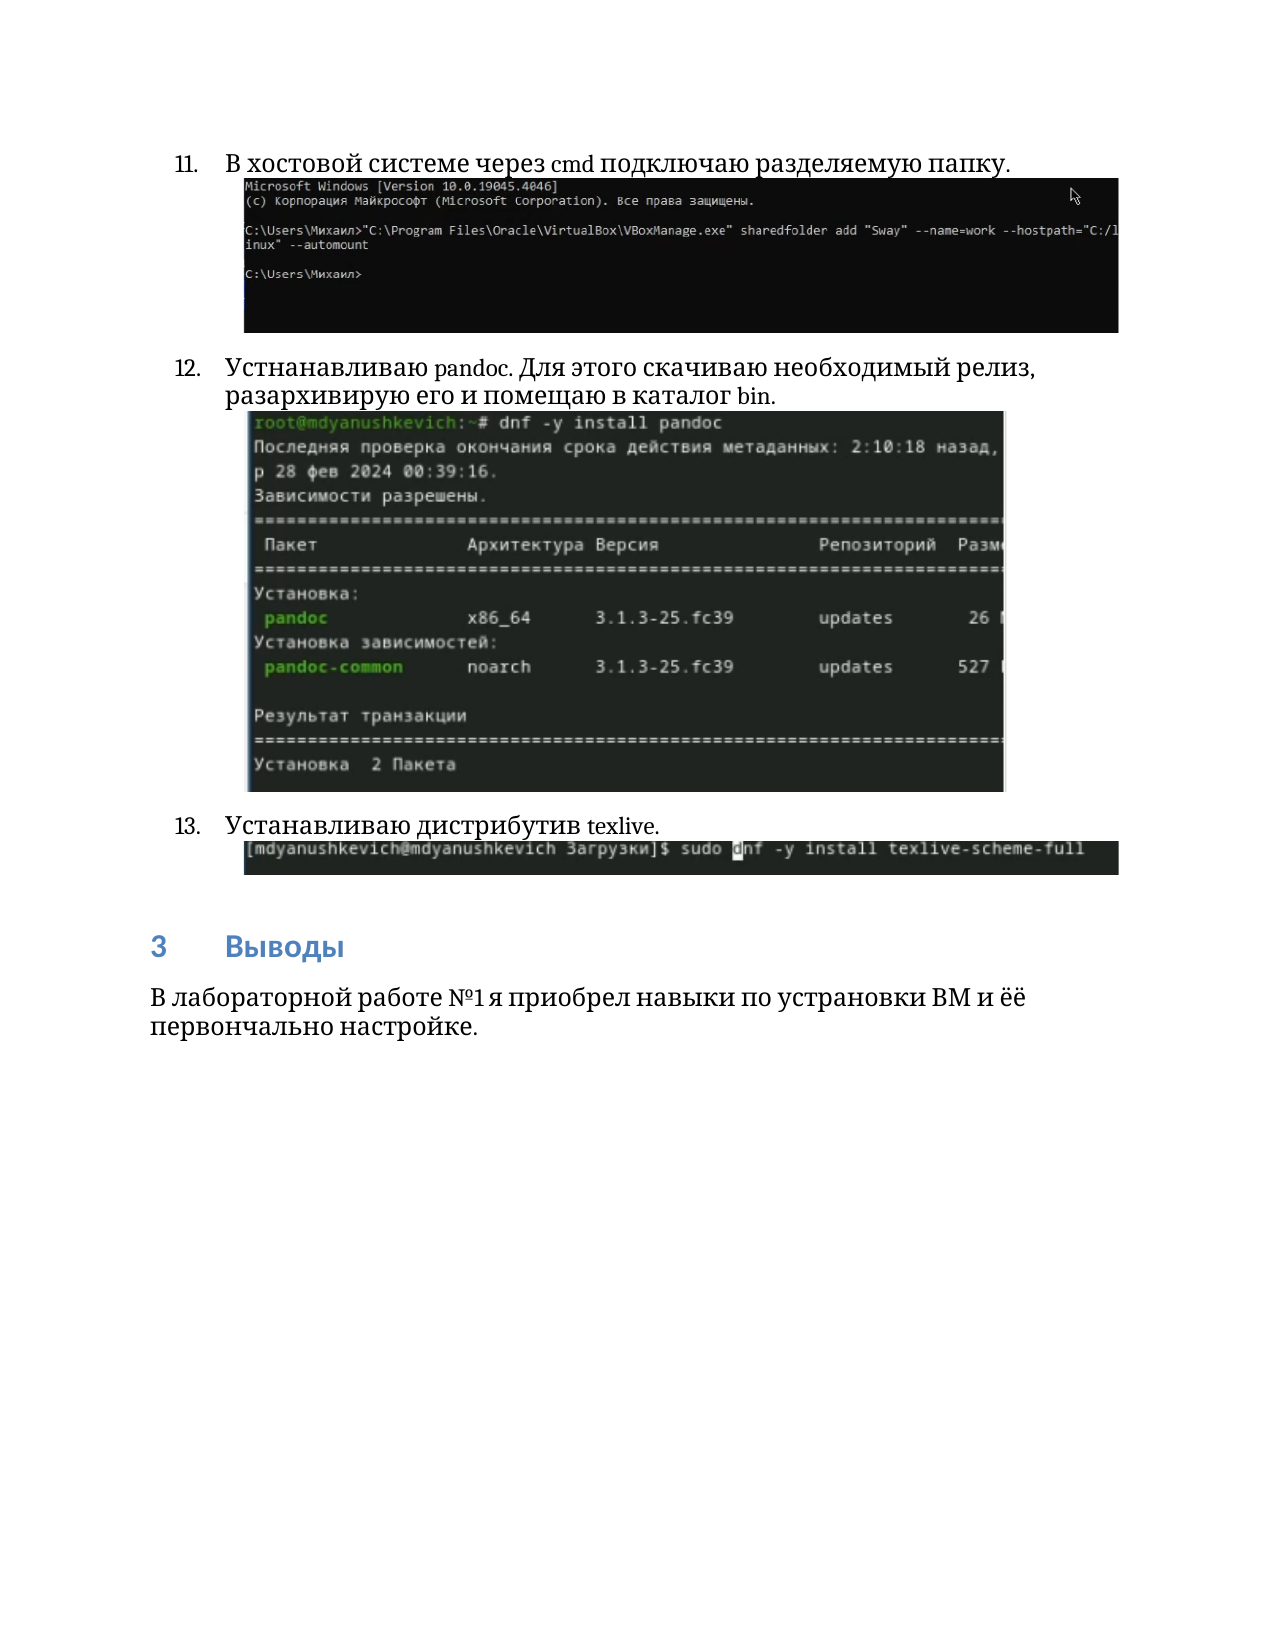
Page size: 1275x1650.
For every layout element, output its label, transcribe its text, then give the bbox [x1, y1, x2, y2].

picture [243, 178, 1119, 333]
subtitle 3 Выводы [150, 925, 1125, 966]
picture [243, 411, 1007, 792]
text В лабораторной работе №1 я приобрел навыки по устрановки ВМ и ёё первончально настройке. [150, 984, 1125, 1042]
picture [243, 841, 1119, 875]
